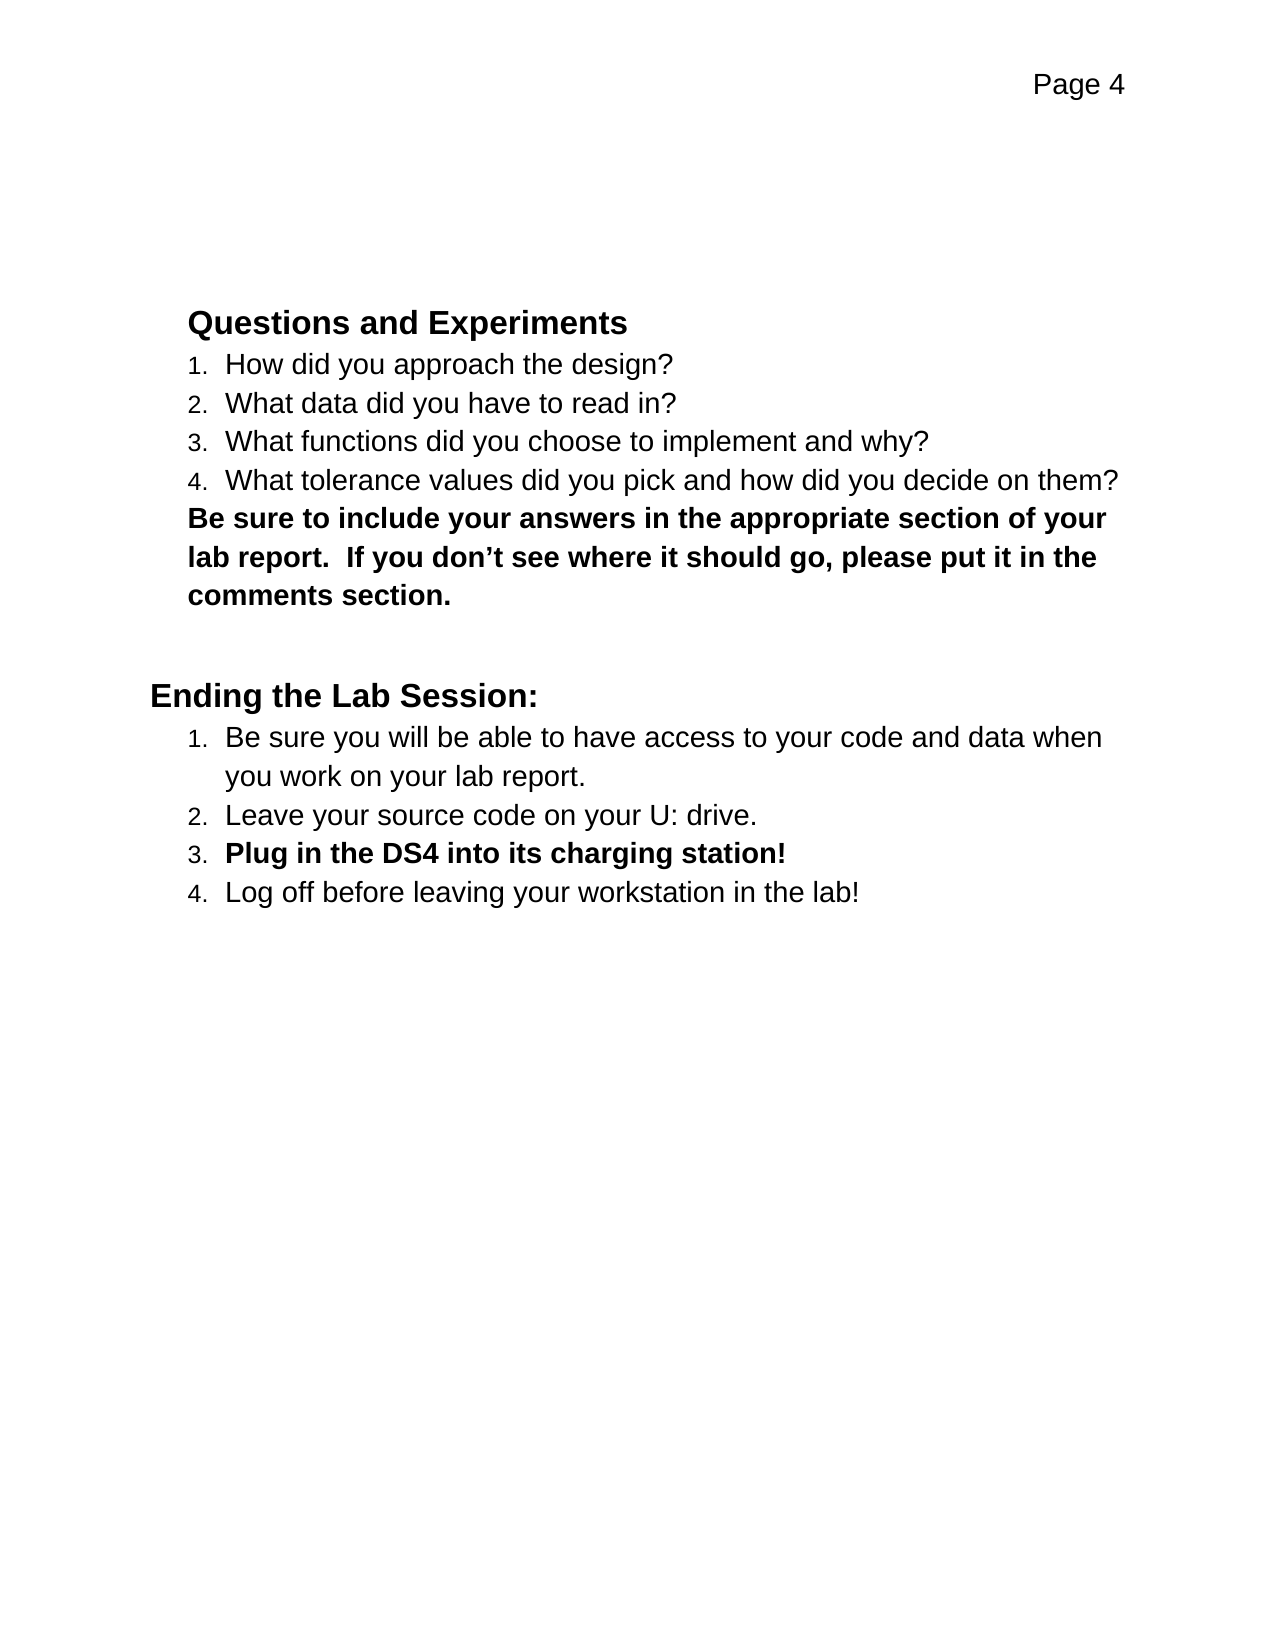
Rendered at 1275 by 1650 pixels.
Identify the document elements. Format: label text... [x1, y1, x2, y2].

text Be sure to include your answers in the appropriate section of your lab report. If you don’t see where it should go, please put it in the comments section. [187, 501, 1125, 612]
list Be sure you will be able to have access to your code and data when you work on your lab report. [187, 720, 1125, 792]
list Leave your source code on your U: drive. [187, 797, 1125, 831]
list How did you approach the design? [187, 347, 1125, 381]
list What tolerance values did you pick and how did you decide on them? [187, 463, 1125, 496]
subtitle Ending the Lab Session: [150, 676, 1125, 715]
list Log off before leaving your workstation in the lab! [187, 874, 1125, 908]
subtitle Questions and Experiments [187, 303, 1125, 341]
list Plug in the DS4 into its charging station! [187, 836, 1125, 869]
list What data did you have to read in? [187, 386, 1125, 419]
list What functions did you choose to implement and why? [187, 424, 1125, 458]
